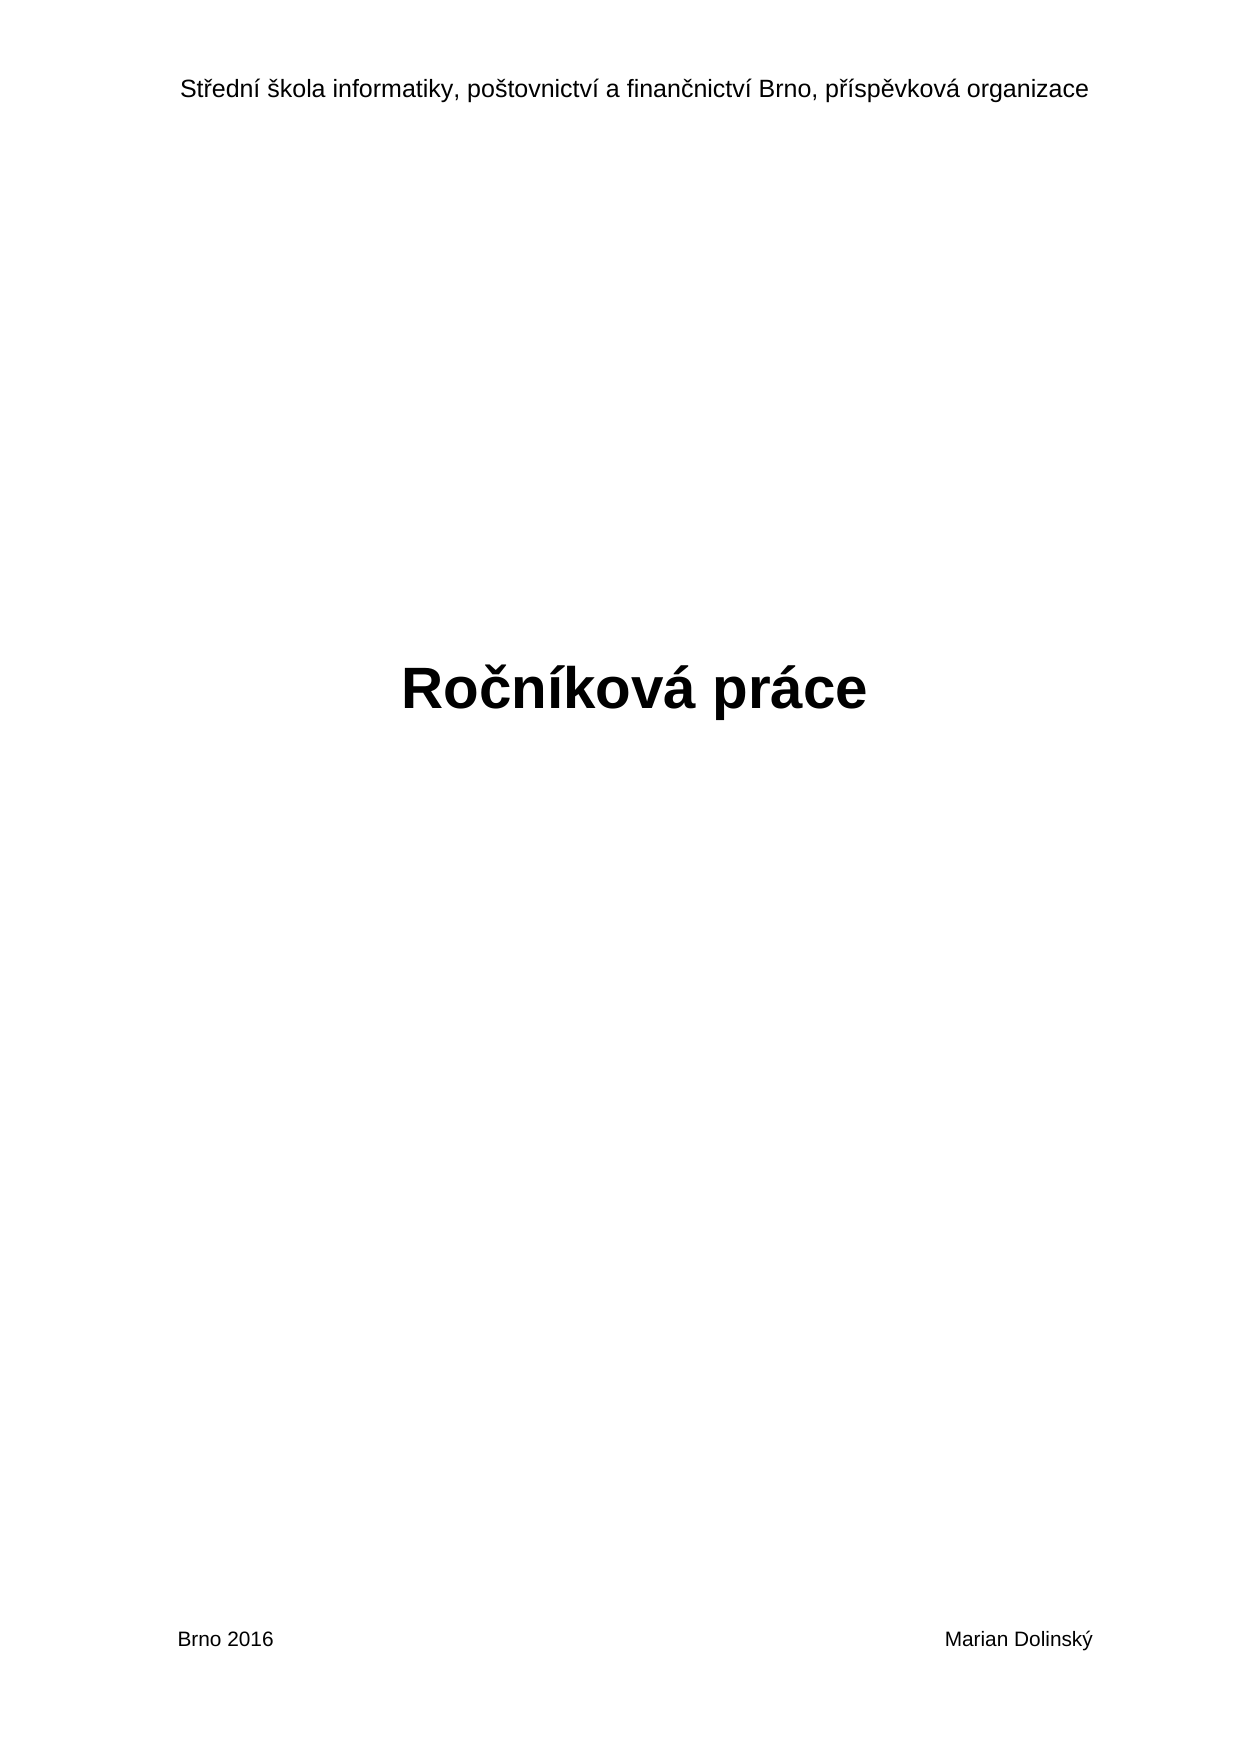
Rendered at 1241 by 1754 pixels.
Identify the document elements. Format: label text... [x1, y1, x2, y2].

text Ročníková práce [177, 654, 1092, 721]
